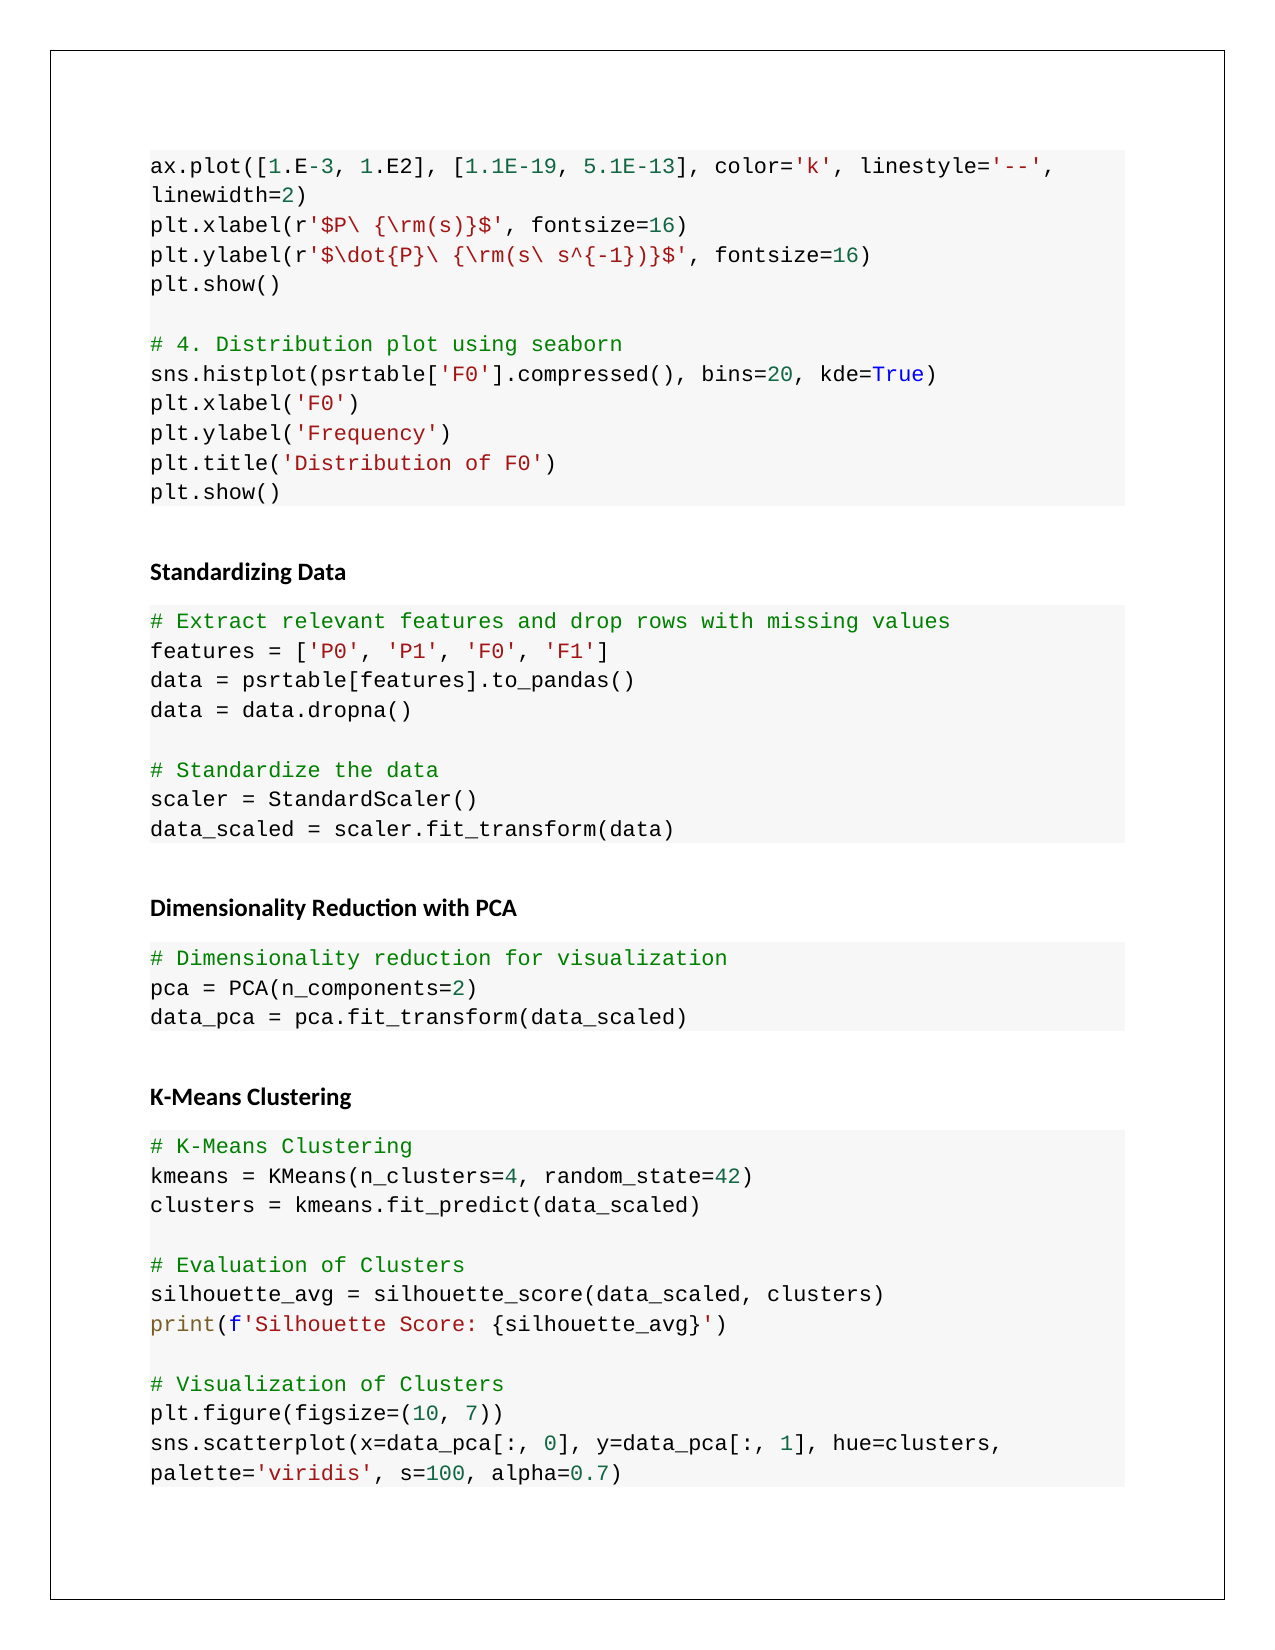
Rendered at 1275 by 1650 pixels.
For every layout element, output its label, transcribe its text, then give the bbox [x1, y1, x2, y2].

text plt.title('Distribution of F0') [150, 447, 1125, 477]
text pca = PCA(n_components=2) [150, 972, 1125, 1001]
text plt.xlabel(r'$P\ {\rm(s)}$', fontsize=16) [150, 209, 1125, 239]
text plt.ylabel(r'$\dot{P}\ {\rm(s\ s^{-1})}$', fontsize=16) [150, 239, 1125, 269]
text # Extract relevant features and drop rows with missing values [150, 605, 1125, 635]
text # Standardize the data [150, 754, 1125, 783]
text scaler = StandardScaler() [150, 783, 1125, 813]
text sns.histplot(psrtable['F0'].compressed(), bins=20, kde=True) [150, 358, 1125, 387]
text plt.xlabel('F0') [150, 387, 1125, 417]
text # 4. Distribution plot using seaborn [150, 328, 1125, 358]
text data = data.dropna() [150, 694, 1125, 724]
text plt.show() [150, 269, 1125, 298]
text # Evaluation of Clusters [150, 1249, 1125, 1279]
text # K-Means Clustering [150, 1130, 1125, 1160]
text data_scaled = scaler.fit_transform(data) [150, 813, 1125, 843]
text data_pca = pca.fit_transform(data_scaled) [150, 1001, 1125, 1031]
text sns.scatterplot(x=data_pca[:, 0], y=data_pca[:, 1], hue=clusters, palette='viridis', s=100, alpha=0.7) [150, 1427, 1125, 1487]
text # Dimensionality reduction for visualization [150, 942, 1125, 972]
text plt.ylabel('Frequency') [150, 417, 1125, 447]
text ax.plot([1.E-3, 1.E2], [1.1E-19, 5.1E-13], color='k', linestyle='--', linewidth=2) [150, 150, 1125, 209]
text K-Means Clustering [150, 1081, 1125, 1111]
text # Visualization of Clusters [150, 1368, 1125, 1397]
text silhouette_avg = silhouette_score(data_scaled, clusters) [150, 1279, 1125, 1308]
text print(f'Silhouette Score: {silhouette_avg}') [150, 1308, 1125, 1338]
text data = psrtable[features].to_pandas() [150, 665, 1125, 694]
text Dimensionality Reduction with PCA [150, 892, 1125, 923]
text kmeans = KMeans(n_clusters=4, random_state=42) [150, 1160, 1125, 1190]
text clusters = kmeans.fit_predict(data_scaled) [150, 1190, 1125, 1219]
text plt.figure(figsize=(10, 7)) [150, 1397, 1125, 1427]
text plt.show() [150, 477, 1125, 506]
text Standardizing Data [150, 556, 1125, 586]
text features = ['P0', 'P1', 'F0', 'F1'] [150, 635, 1125, 665]
